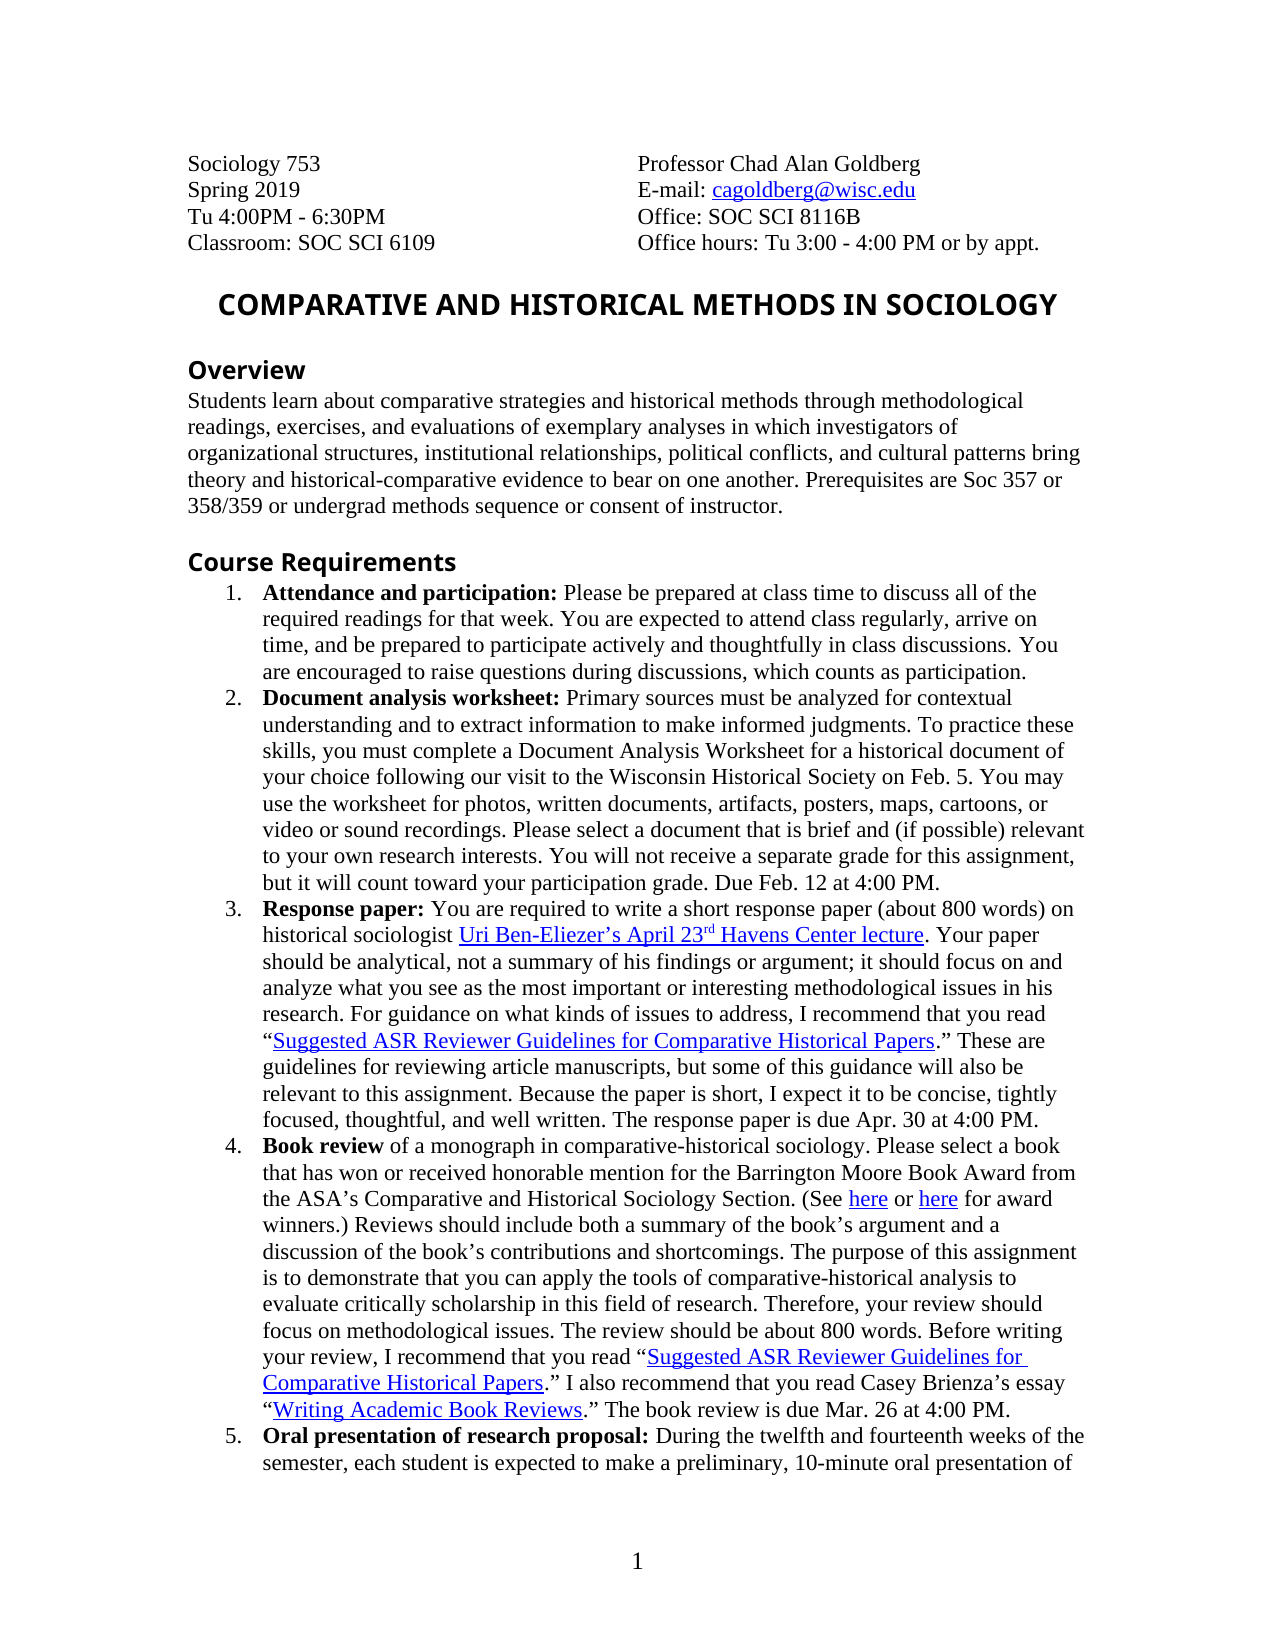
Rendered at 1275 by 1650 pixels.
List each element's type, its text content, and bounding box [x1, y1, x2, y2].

text Comparative and Historical Methods in Sociology [187, 284, 1087, 324]
list Document analysis worksheet: Primary sources must be analyzed for contextual understanding and to extract information to make informed judgments. To practice these skills, you must complete a Document Analysis Worksheet for a historical document of your choice following our visit to the Wisconsin Historical Society on Feb. 5. You may use the worksheet for photos, written documents, artifacts, posters, maps, cartoons, or video or sound recordings. Please select a document that is brief and (if possible) relevant to your own research interests. You will not receive a separate grade for this assignment, but it will count toward your participation grade. Due Feb. 12 at 4:00 PM. [225, 684, 1087, 895]
list Attendance and participation: Please be prepared at class time to discuss all of the required readings for that week. You are expected to attend class regularly, arrive on time, and be prepared to participate actively and thoughtfully in class discussions. You are encouraged to raise questions during discussions, which counts as participation. [225, 579, 1087, 684]
subtitle Classroom: SOC SCI 6109 Office hours: Tu 3:00 - 4:00 PM or by appt. [187, 229, 1087, 255]
subtitle Sociology 753 Professor Chad Alan Goldberg [187, 150, 1087, 176]
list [225, 1422, 1087, 1475]
list Response paper: You are required to write a short response paper (about 800 words) on historical sociologist Uri Ben-Eliezer’s April 23rd Havens Center lecture. Your paper should be analytical, not a summary of his findings or argument; it should focus on and analyze what you see as the most important or interesting methodological issues in his research. For guidance on what kinds of issues to address, I recommend that you read “Suggested ASR Reviewer Guidelines for Comparative Historical Papers.” These are guidelines for reviewing article manuscripts, but some of this guidance will also be relevant to this assignment. Because the paper is short, I expect it to be concise, tightly focused, thoughtful, and well written. The response paper is due Apr. 30 at 4:00 PM. [225, 895, 1087, 1132]
list Book review of a monograph in comparative-historical sociology. Please select a book that has won or received honorable mention for the Barrington Moore Book Award from the ASA’s Comparative and Historical Sociology Section. (See here or here for award winners.) Reviews should include both a summary of the book’s argument and a discussion of the book’s contributions and shortcomings. The purpose of this assignment is to demonstrate that you can apply the tools of comparative-historical analysis to evaluate critically scholarship in this field of research. Therefore, your review should focus on methodological issues. The review should be about 800 words. Before writing your review, I recommend that you read “Suggested ASR Reviewer Guidelines for Comparative Historical Papers.” I also recommend that you read Casey Brienza’s essay “Writing Academic Book Reviews.” The book review is due Mar. 26 at 4:00 PM. [225, 1132, 1087, 1422]
subtitle Spring 2019 E-mail: cagoldberg@wisc.edu [187, 176, 1087, 203]
subtitle Tu 4:00PM - 6:30PM Office: SOC SCI 8116B [187, 203, 1087, 229]
text Course Requirements [187, 545, 1087, 579]
text Students learn about comparative strategies and historical methods through methodological readings, exercises, and evaluations of exemplary analyses in which investigators of organizational structures, institutional relationships, political conflicts, and cultural patterns bring theory and historical-comparative evidence to bear on one another. Prerequisites are Soc 357 or 358/359 or undergrad methods sequence or consent of instructor. [187, 387, 1087, 518]
text Overview [187, 353, 1087, 387]
